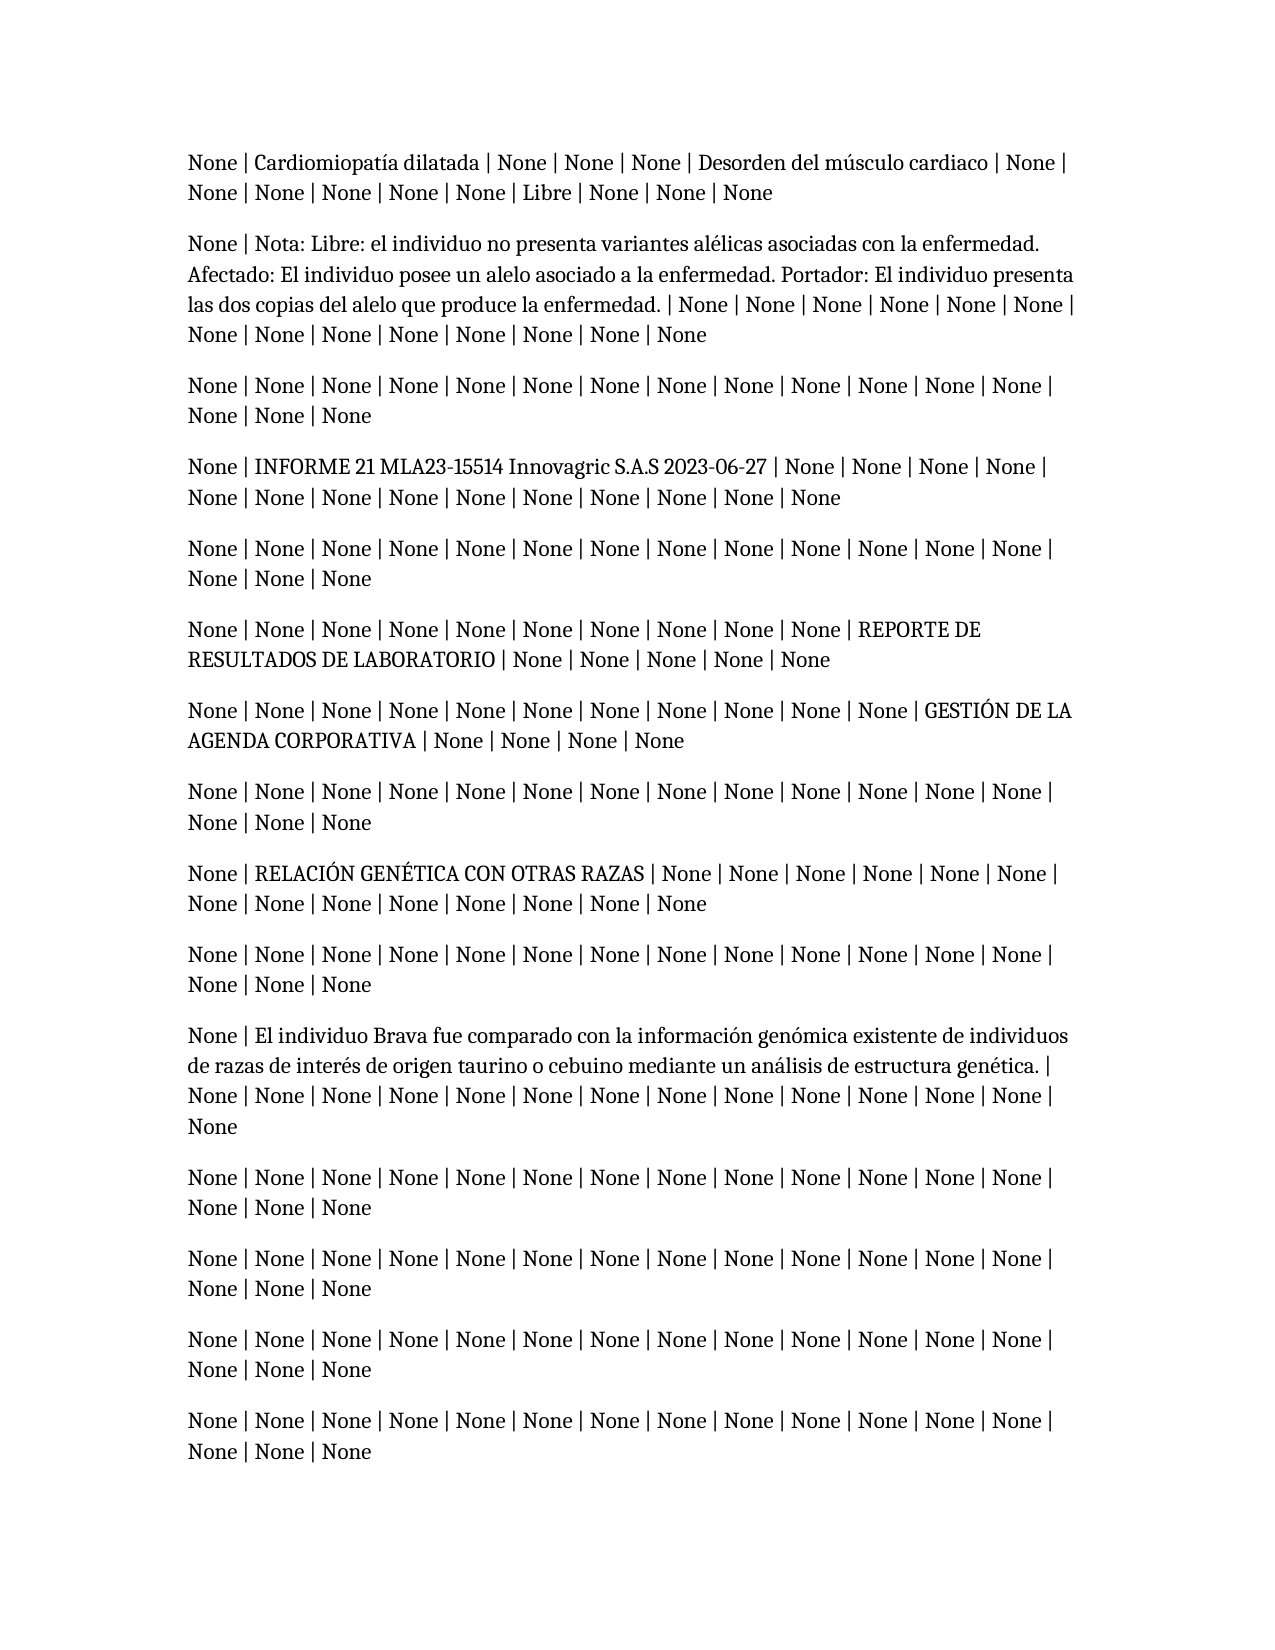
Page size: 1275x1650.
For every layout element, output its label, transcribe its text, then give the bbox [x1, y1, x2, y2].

text None | None | None | None | None | None | None | None | None | None | None | None | None | None | None | None [187, 373, 1087, 429]
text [187, 1327, 1087, 1384]
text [187, 1408, 1087, 1465]
text None | None | None | None | None | None | None | None | None | None | None | None | None | None | None | None [187, 942, 1087, 998]
text None | INFORME 21 MLA23-15514 Innovagric S.A.S 2023-06-27 | None | None | None | None | None | None | None | None | None | None | None | None | None | None [187, 454, 1087, 511]
text None | None | None | None | None | None | None | None | None | None | None | GESTIÓN DE LA AGENDA CORPORATIVA | None | None | None | None [187, 698, 1087, 754]
text None | None | None | None | None | None | None | None | None | None | None | None | None | None | None | None [187, 535, 1087, 592]
text None | RELACIÓN GENÉTICA CON OTRAS RAZAS | None | None | None | None | None | None | None | None | None | None | None | None | None | None [187, 860, 1087, 917]
text None | None | None | None | None | None | None | None | None | None | None | None | None | None | None | None [187, 1164, 1087, 1221]
text None | None | None | None | None | None | None | None | None | None | None | None | None | None | None | None [187, 1246, 1087, 1302]
text None | El individuo Brava fue comparado con la información genómica existente de individuos de razas de interés de origen taurino o cebuino mediante un análisis de estructura genética. | None | None | None | None | None | None | None | None | None | None | None | None | None | None [187, 1023, 1087, 1140]
text None | None | None | None | None | None | None | None | None | None | REPORTE DE RESULTADOS DE LABORATORIO | None | None | None | None | None [187, 617, 1087, 673]
text None | None | None | None | None | None | None | None | None | None | None | None | None | None | None | None [187, 779, 1087, 836]
text None | Cardiomiopatía dilatada | None | None | None | Desorden del músculo cardiaco | None | None | None | None | None | None | Libre | None | None | None [187, 150, 1087, 207]
text None | Nota: Libre: el individuo no presenta variantes alélicas asociadas con la enfermedad. Afectado: El individuo posee un alelo asociado a la enfermedad. Portador: El individuo presenta las dos copias del alelo que produce la enfermedad. | None | None | None | None | None | None | None | None | None | None | None | None | None | None [187, 231, 1087, 348]
